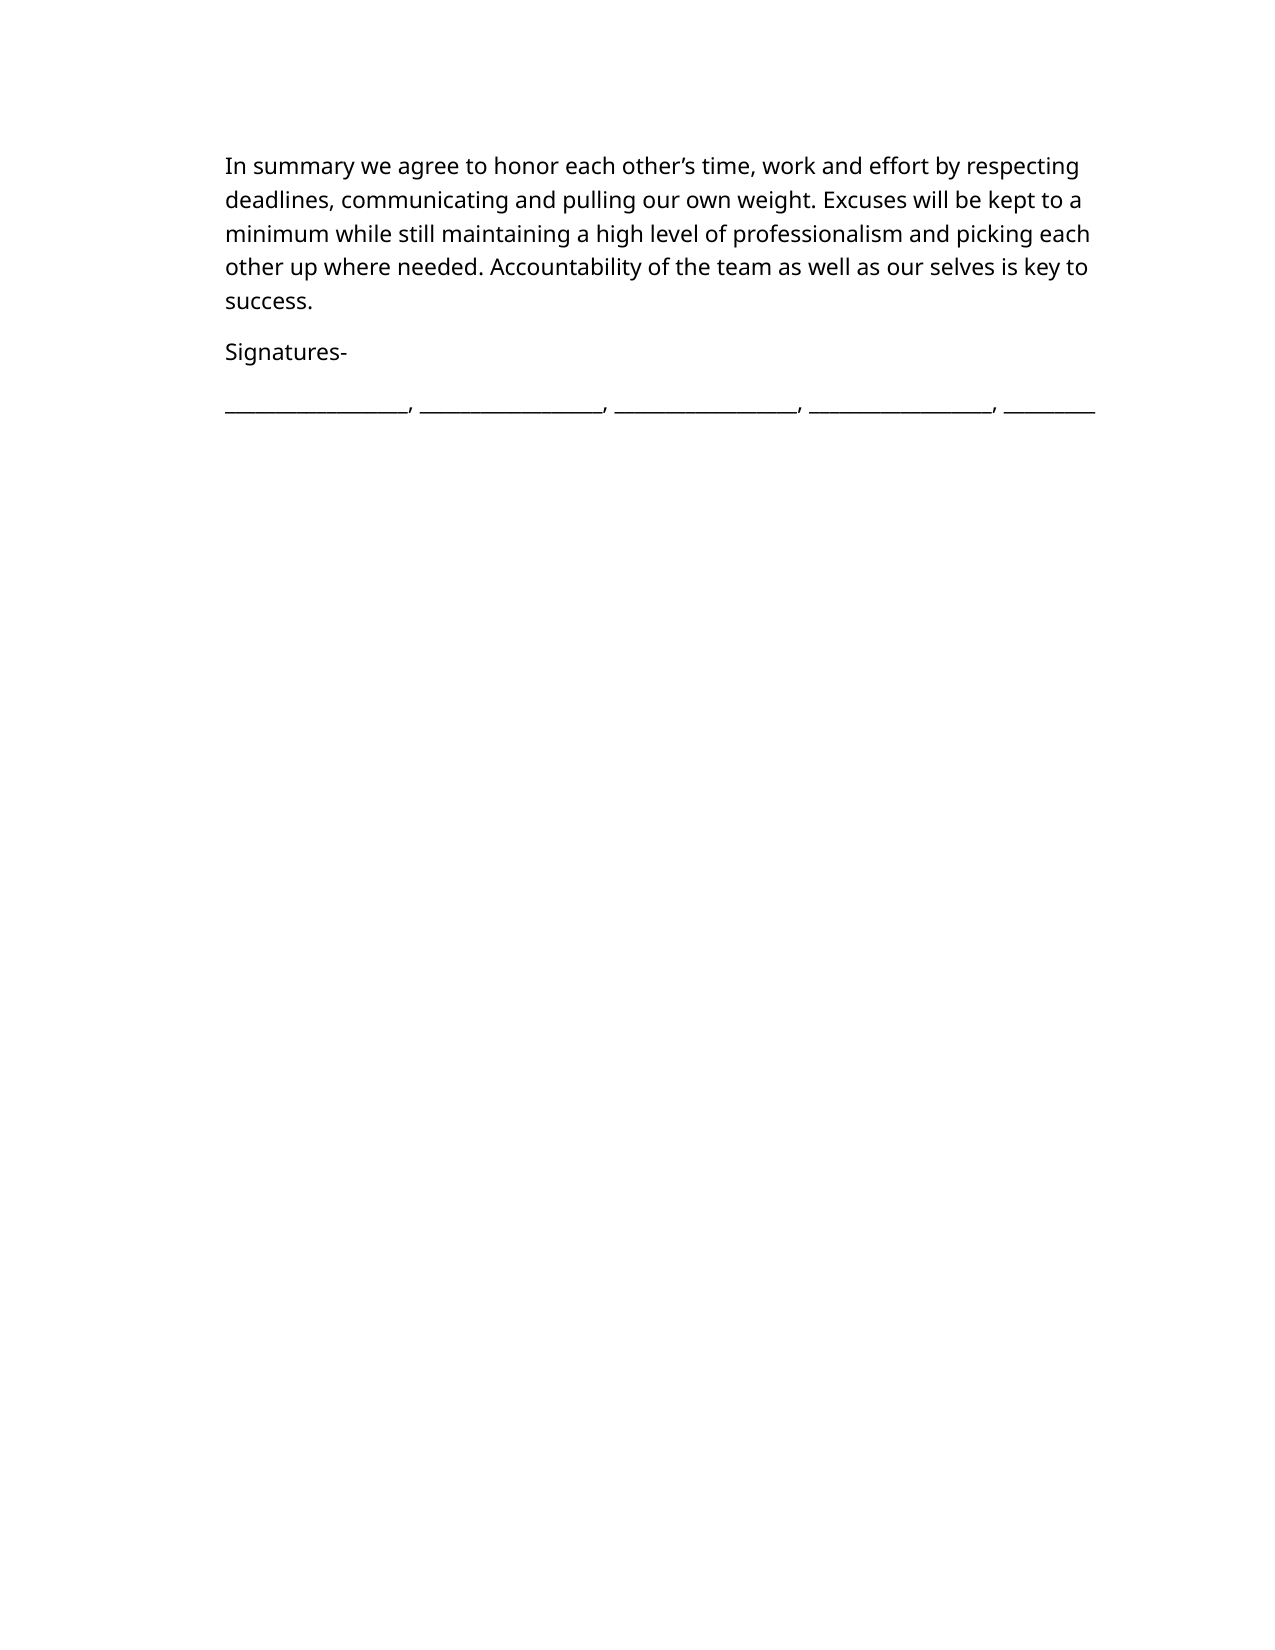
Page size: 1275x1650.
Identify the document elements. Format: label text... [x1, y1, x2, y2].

text In summary we agree to honor each other’s time, work and effort by respecting deadlines, communicating and pulling our own weight. Excuses will be kept to a minimum while still maintaining a high level of professionalism and picking each other up where needed. Accountability of the team as well as our selves is key to success. [225, 150, 1125, 316]
text __________________, __________________, __________________, __________________, _________ [225, 386, 1125, 417]
text Signatures- [225, 335, 1125, 367]
